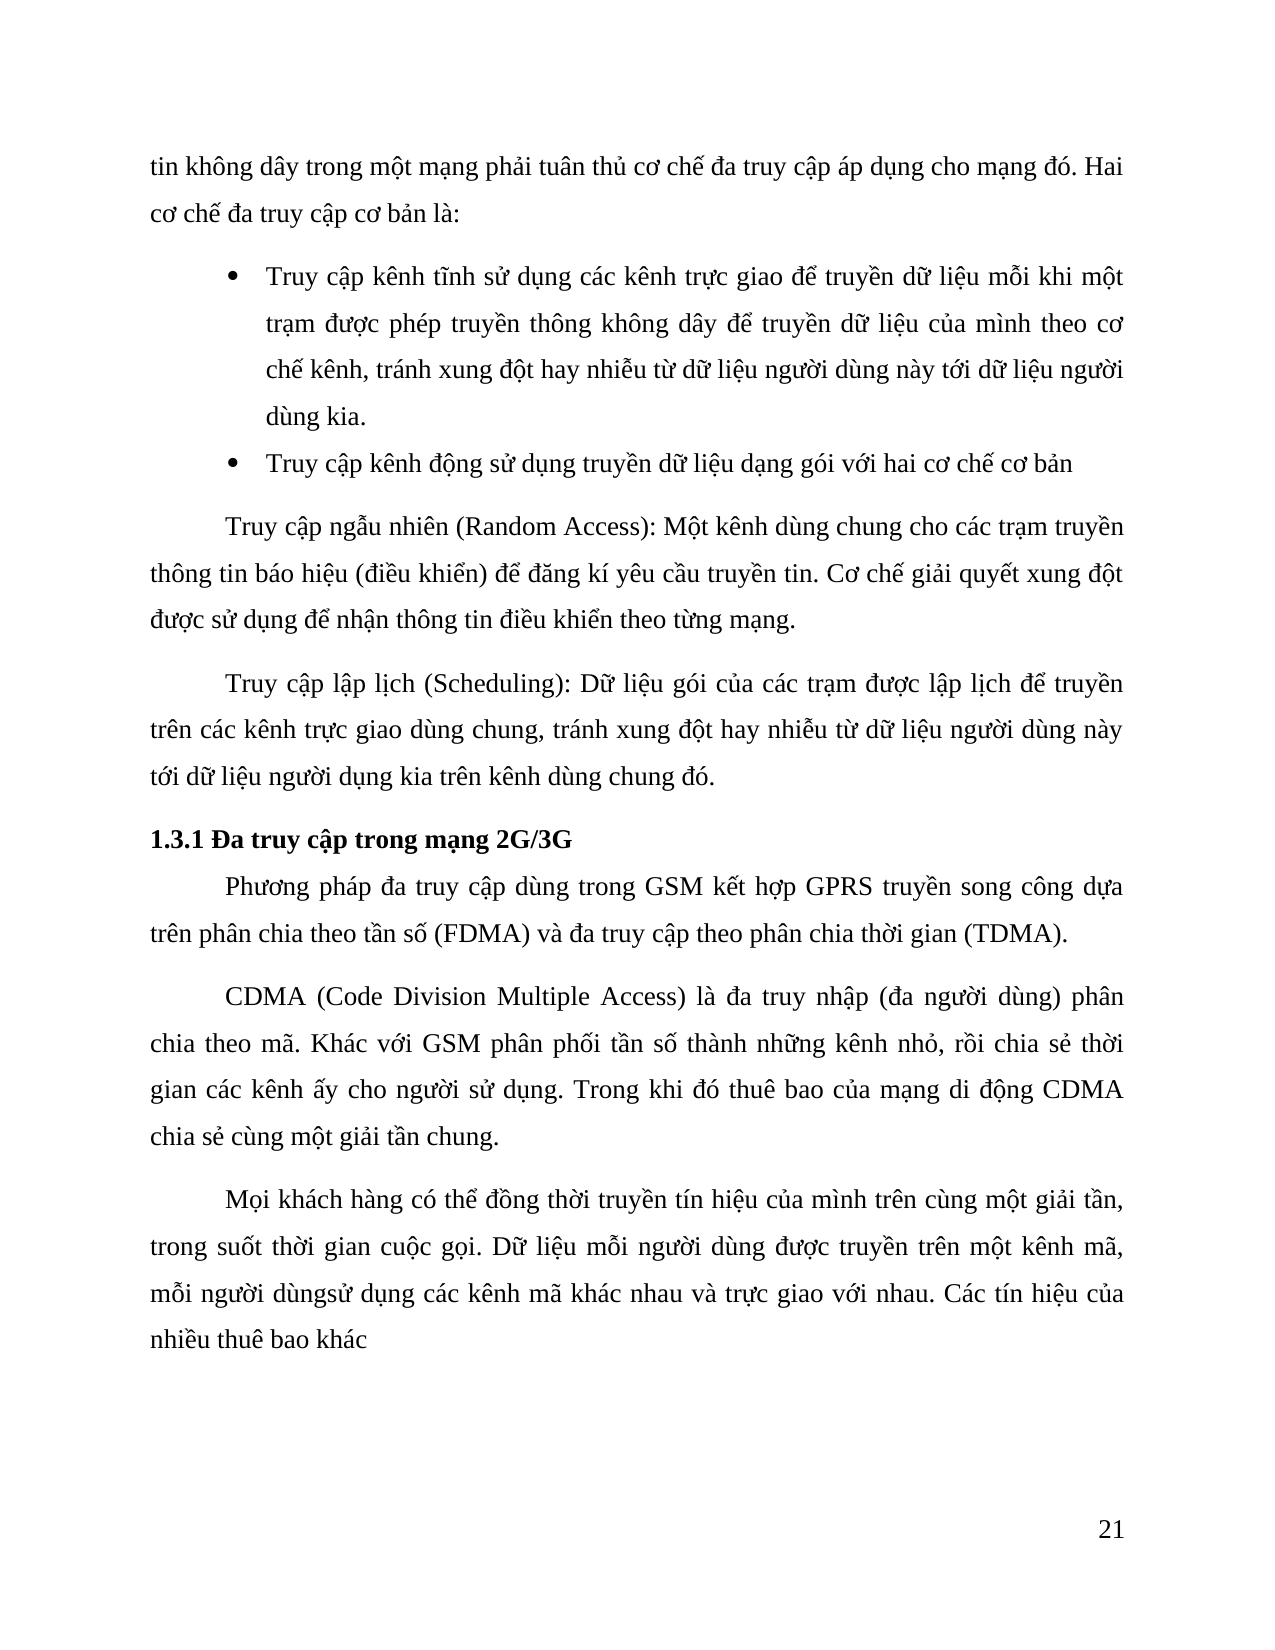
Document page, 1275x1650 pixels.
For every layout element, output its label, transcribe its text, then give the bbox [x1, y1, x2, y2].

text Truy cập lập lịch (Scheduling): Dữ liệu gói của các trạm được lập lịch để truyền trên các kênh trực giao dùng chung, tránh xung đột hay nhiễu từ dữ liệu người dùng này tới dữ liệu người dụng kia trên kênh dùng chung đó. [150, 667, 1125, 791]
text Truy cập ngẫu nhiên (Random Access): Một kênh dùng chung cho các trạm truyền thông tin báo hiệu (điều khiển) để đăng kí yêu cầu truyền tin. Cơ chế giải quyết xung đột được sử dụng để nhận thông tin điều khiển theo từng mạng. [150, 510, 1125, 635]
text Phương pháp đa truy cập dùng trong GSM kết hợp GPRS truyền song công dựa trên phân chia theo tần số (FDMA) và đa truy cập theo phân chia thời gian (TDMA). [150, 870, 1125, 948]
list Truy cập kênh tĩnh sử dụng các kênh trực giao để truyền dữ liệu mỗi khi một trạm được phép truyền thông không dây để truyền dữ liệu của mình theo cơ chế kênh, tránh xung đột hay nhiễu từ dữ liệu người dùng này tới dữ liệu người dùng kia. [228, 260, 1125, 431]
list Truy cập kênh động sử dụng truyền dữ liệu dạng gói với hai cơ chế cơ bản [228, 447, 1125, 478]
subtitle 1.3.1 Đa truy cập trong mạng 2G/3G [150, 824, 1125, 855]
text Mọi khách hàng có thể đồng thời truyền tín hiệu của mình trên cùng một giải tần, trong suốt thời gian cuộc gọi. Dữ liệu mỗi người dùng được truyền trên một kênh mã, mỗi người dùngsử dụng các kênh mã khác nhau và trực giao với nhau. Các tín hiệu của nhiều thuê bao khác [150, 1184, 1125, 1355]
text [150, 150, 1125, 228]
text CDMA (Code Division Multiple Access) là đa truy nhập (đa người dùng) phân chia theo mã. Khác với GSM phân phối tần số thành những kênh nhỏ, rồi chia sẻ thời gian các kênh ấy cho người sử dụng. Trong khi đó thuê bao của mạng di động CDMA chia sẻ cùng một giải tần chung. [150, 980, 1125, 1151]
